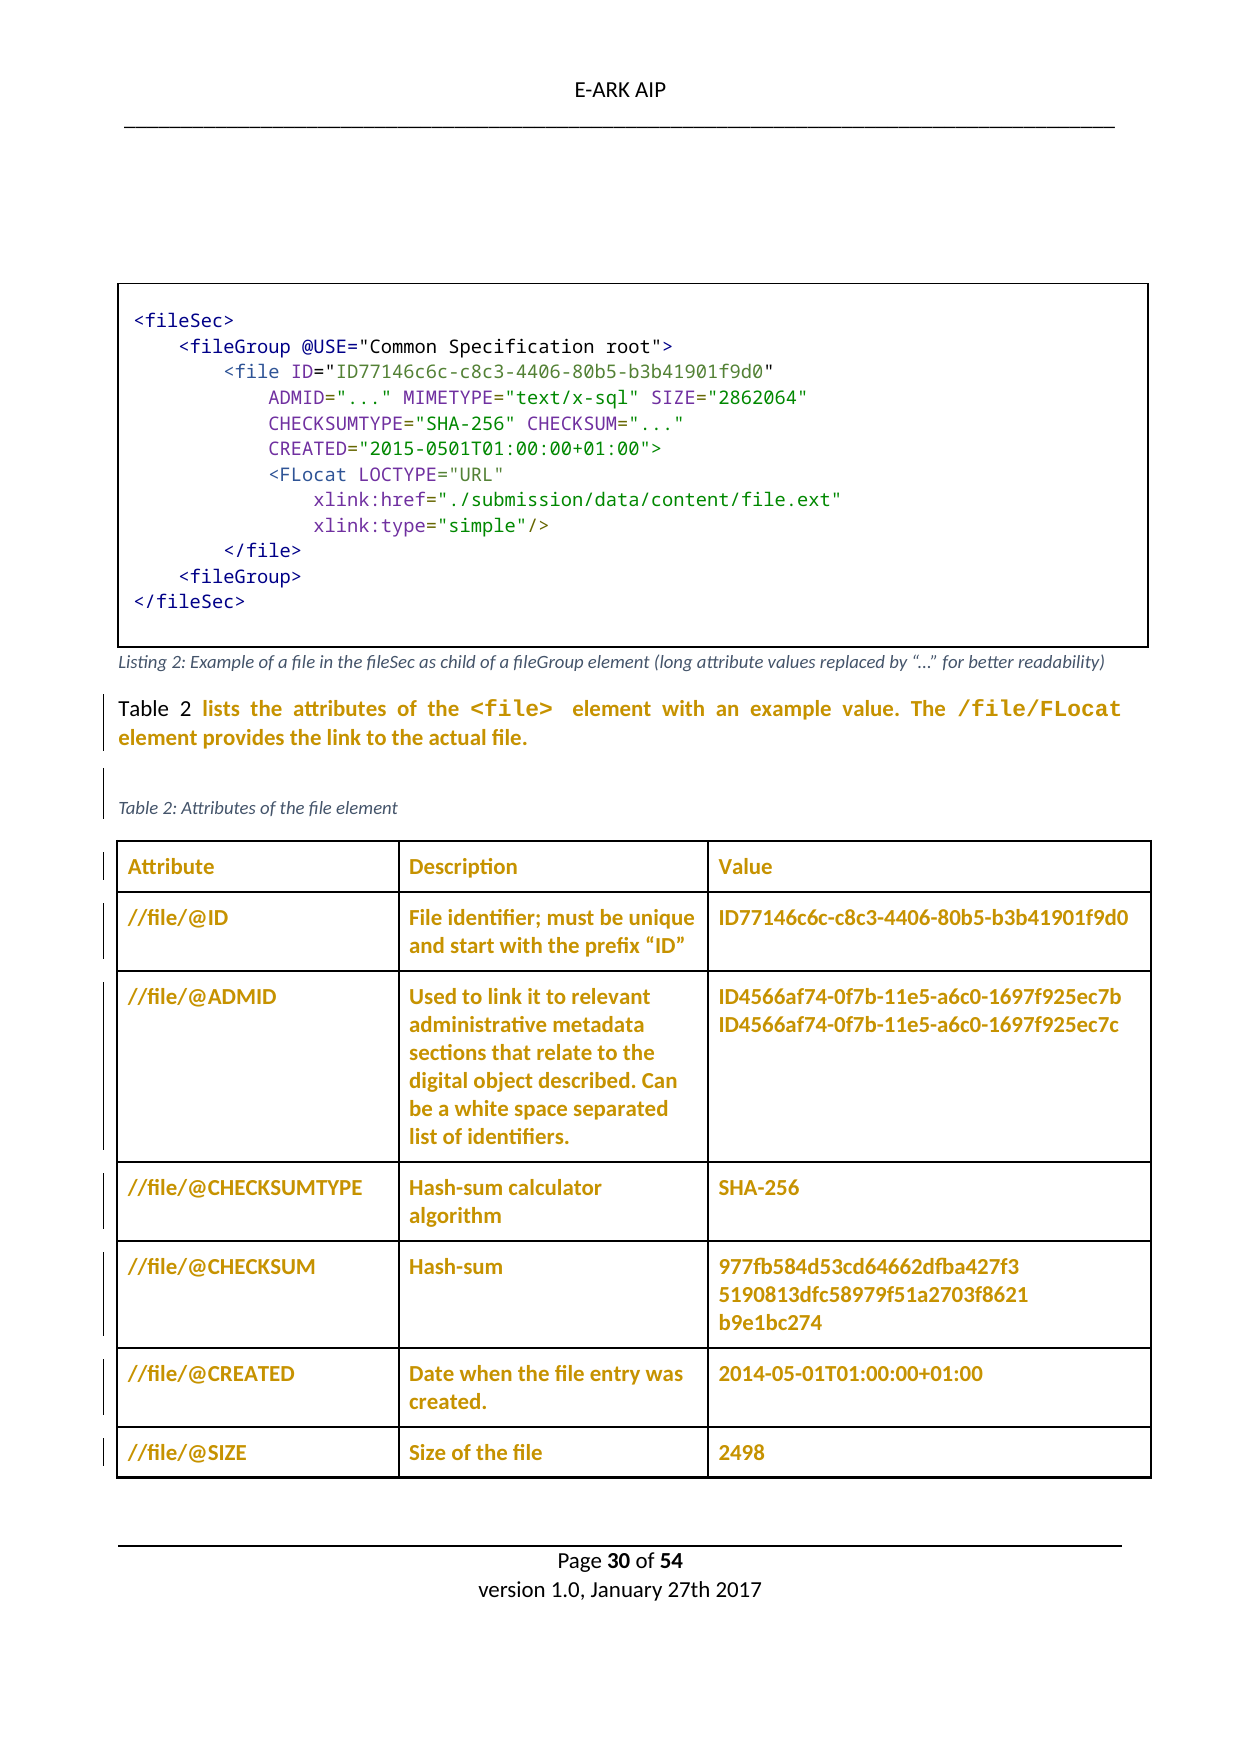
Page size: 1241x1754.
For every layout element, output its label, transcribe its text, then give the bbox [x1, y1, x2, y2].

table_cell 2498 [709, 1428, 1150, 1476]
table_cell Hash-sum calculator algorithm [400, 1163, 707, 1239]
table_cell Date when the file entry was created. [400, 1349, 707, 1426]
table_cell ID77146c6c-c8c3-4406-80b5-b3b41901f9d0 [709, 893, 1150, 969]
table_cell //file/@SIZE [118, 1428, 398, 1476]
table_cell //file/@CHECKSUM [118, 1242, 398, 1347]
table_cell //file/@CREATED [118, 1349, 398, 1426]
table_cell Size of the file [400, 1428, 707, 1476]
table_cell //file/@ID [118, 893, 398, 969]
table_cell 2014-05-01T01:00:00+01:00 [709, 1349, 1150, 1426]
table_header Attribute [118, 842, 398, 891]
table_cell Used to link it to relevant administrative metadata sections that relate to the digital object described. Can be a white space separated list of identifiers. [400, 972, 707, 1161]
table_cell ID4566af74-0f7b-11e5-a6c0-1697f925ec7b ID4566af74-0f7b-11e5-a6c0-1697f925ec7c [709, 972, 1150, 1161]
table_cell //file/@CHECKSUMTYPE [118, 1163, 398, 1239]
table_cell //file/@ADMID [118, 972, 398, 1161]
table_cell 977fb584d53cd64662dfba427f3 5190813dfc58979f51a2703f8621 b9e1bc274 [709, 1242, 1150, 1347]
table_header Description [400, 842, 707, 891]
table_header Value [709, 842, 1150, 891]
table_cell Hash-sum [400, 1242, 707, 1347]
text Table 2 lists the attributes of the <file> element with an example value. The /file/FLocat element provides the link to the actual file. [118, 694, 1122, 751]
table_cell File identifier; must be unique and start with the prefix “ID” [400, 893, 707, 969]
table_cell SHA-256 [709, 1163, 1150, 1239]
